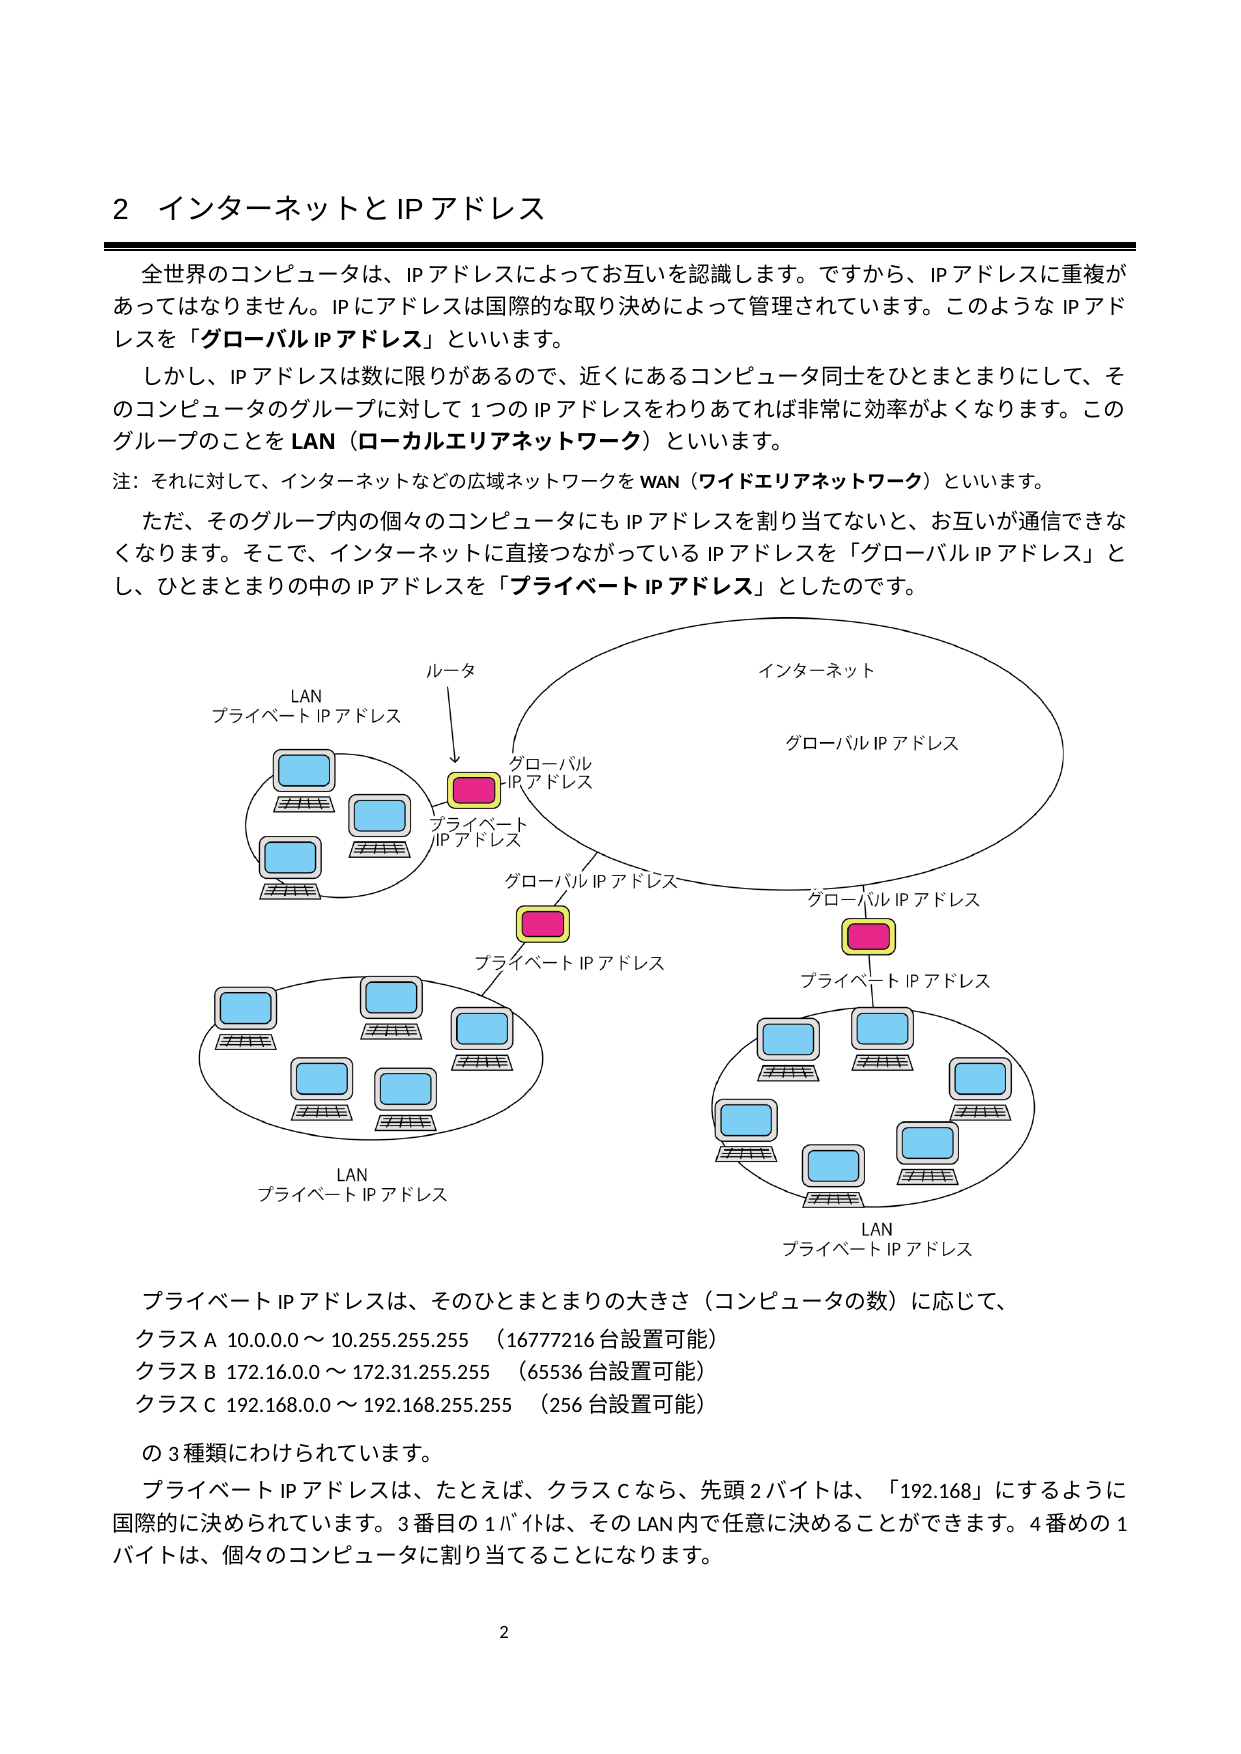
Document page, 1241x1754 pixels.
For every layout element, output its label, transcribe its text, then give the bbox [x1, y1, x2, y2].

text 全世界のコンピュータは、IPアドレスによってお互いを認識します。ですから、IPアドレスに重複があってはなりません。IPにアドレスは国際的な取り決めによって管理されています。このようなIPアドレスを「グローバルIPアドレス」といいます。 [112, 256, 1128, 354]
text クラスA 10.0.0.0 〜 10.255.255.255 （16777216台設置可能） [112, 1321, 1128, 1354]
picture [198, 617, 1064, 1261]
text の3種類にわけられています。 [112, 1435, 1128, 1468]
text ただ、そのグループ内の個々のコンピュータにもIPアドレスを割り当てないと、お互いが通信できなくなります。そこで、インターネットに直接つながっているIPアドレスを「グローバルIPアドレス」とし、ひとまとまりの中のIPアドレスを「プライベートIPアドレス」としたのです。 [112, 503, 1128, 601]
text しかし、IPアドレスは数に限りがあるので、近くにあるコンピュータ同士をひとまとまりにして、そのコンピュータのグループに対して1つのIPアドレスをわりあてれば非常に効率がよくなります。このグループのことをLAN（ローカルエリアネットワーク）といいます。 [112, 359, 1128, 456]
text プライベートIPアドレスは、たとえば、クラスCなら、先頭2バイトは、「192.168」にするように国際的に決められています。3番目の1ﾊﾞｲﾄは、そのLAN内で任意に決めることができます。4番めの1バイトは、個々のコンピュータに割り当てることになります。 [112, 1473, 1128, 1570]
text クラスC 192.168.0.0 〜 192.168.255.255 （256台設置可能） [112, 1386, 1128, 1419]
text クラスB 172.16.0.0 〜 172.31.255.255 （65536台設置可能） [112, 1354, 1128, 1386]
subtitle インターネットとIPアドレス [104, 172, 1136, 242]
text プライベートIPアドレスは、そのひとまとまりの大きさ（コンピュータの数）に応じて、 [112, 1284, 1128, 1316]
text 注：それに対して、インターネットなどの広域ネットワークをWAN（ワイドエリアネットワーク）といいます。 [104, 462, 1136, 498]
